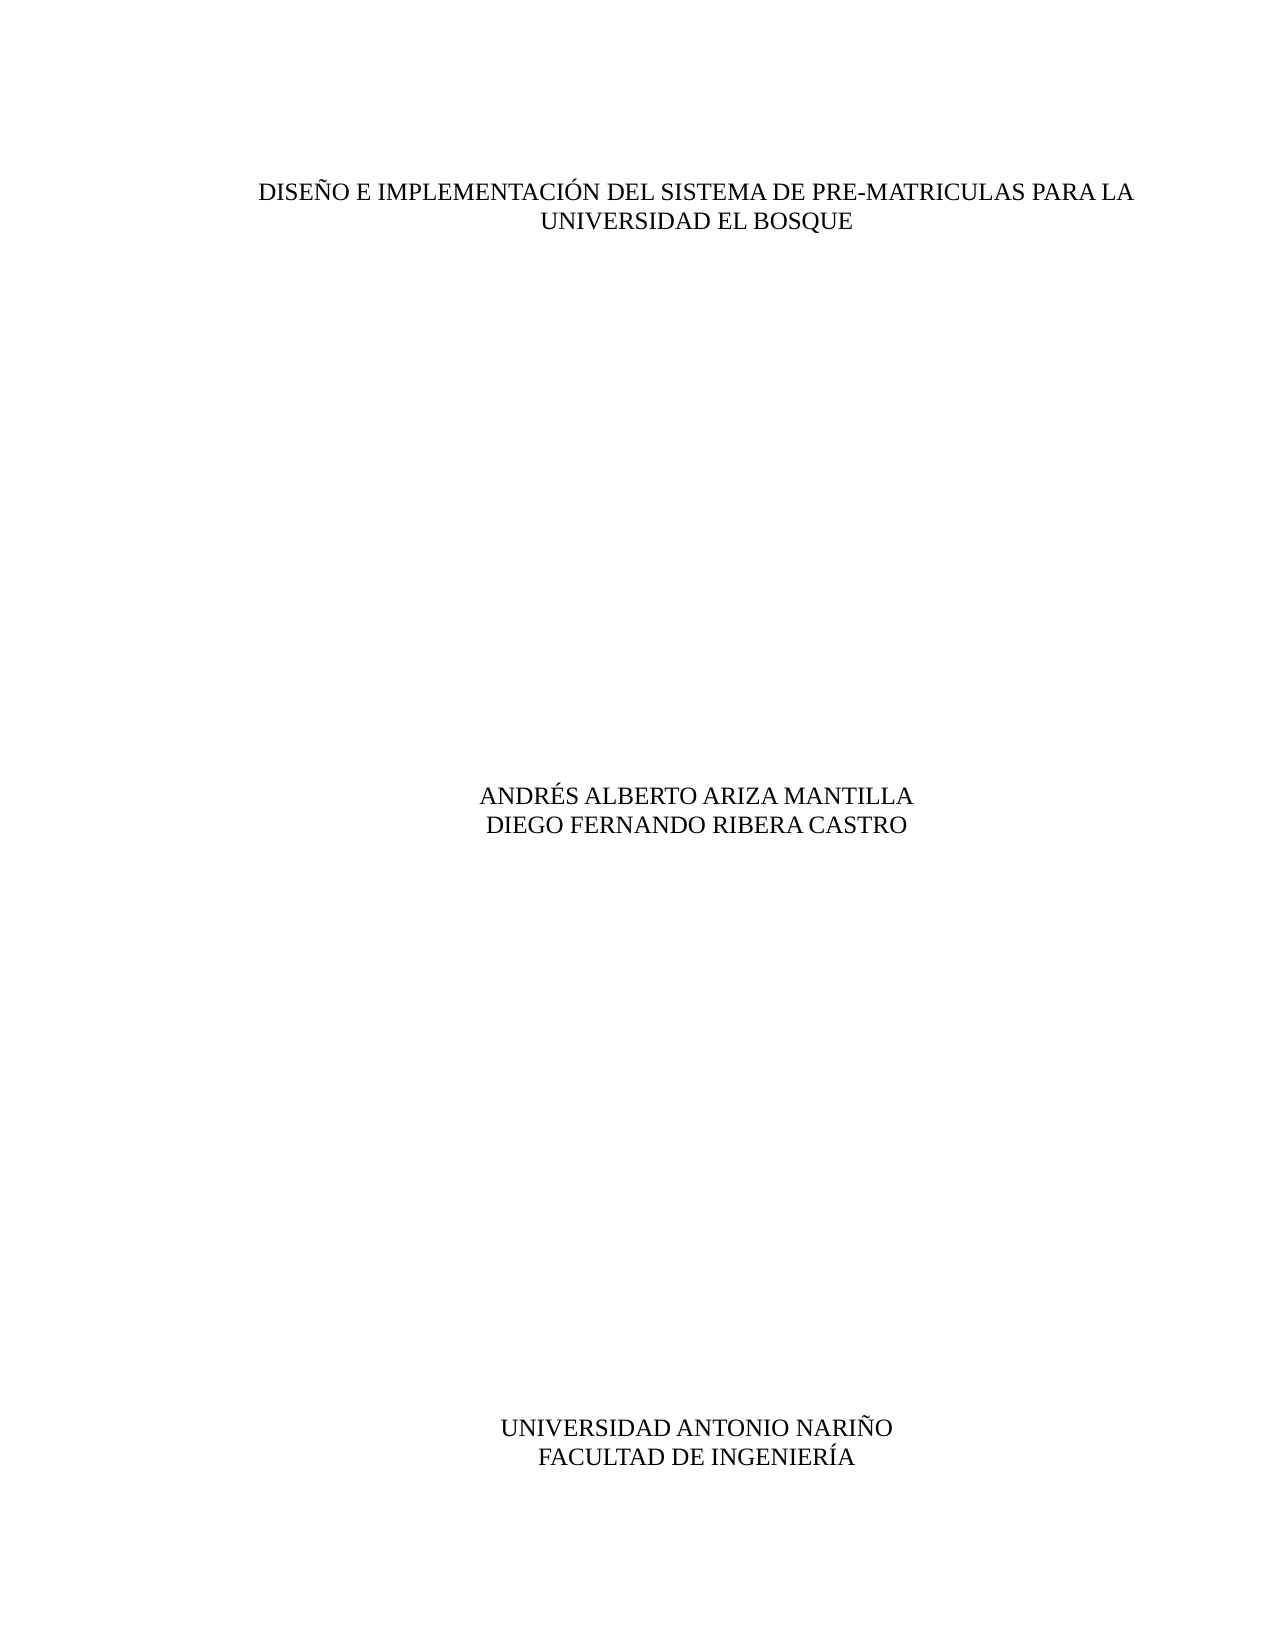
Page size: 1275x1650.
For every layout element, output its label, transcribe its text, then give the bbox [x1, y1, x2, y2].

text DIEGO FERNANDO RIBERA CASTRO [236, 810, 1157, 838]
text UNIVERSIDAD ANTONIO NARIÑO [236, 1413, 1157, 1442]
text DISEÑO E IMPLEMENTACIÓN DEL SISTEMA DE PRE-MATRICULAS PARA LA UNIVERSIDAD EL BOSQUE [236, 177, 1157, 235]
text ANDRÉS ALBERTO ARIZA MANTILLA [236, 781, 1157, 810]
text FACULTAD DE INGENIERÍA [236, 1442, 1157, 1471]
